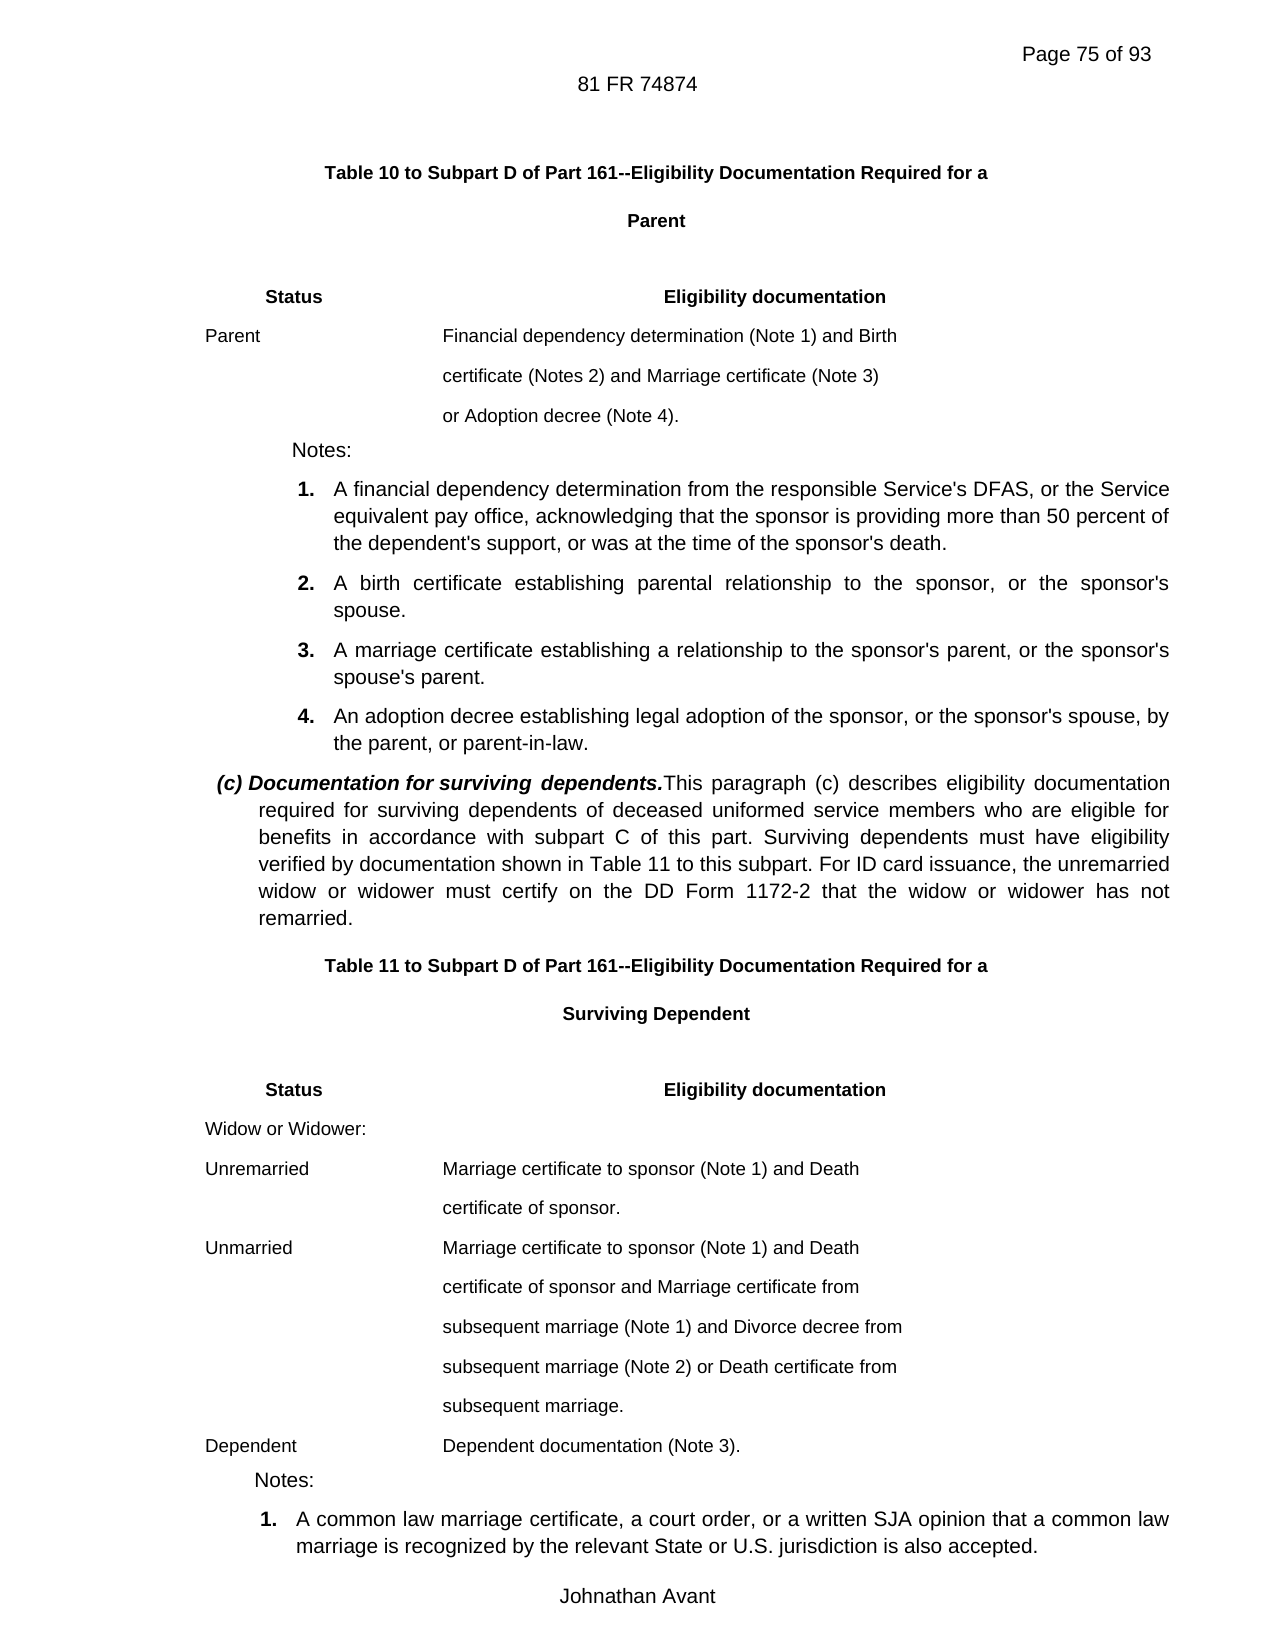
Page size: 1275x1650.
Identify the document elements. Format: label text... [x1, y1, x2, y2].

list An adoption decree establishing legal adoption of the sponsor, or the sponsor's spouse, by the parent, or parent-in-law. [292, 701, 1171, 755]
text Notes: [254, 1464, 1171, 1492]
list A birth certificate establishing parental relationship to the sponsor, or the sponsor's spouse. [292, 568, 1171, 622]
list A marriage certificate establishing a relationship to the sponsor's parent, or the sponsor's spouse's parent. [292, 634, 1171, 688]
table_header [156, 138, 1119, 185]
text Notes: [292, 434, 1171, 461]
list A common law marriage certificate, a court order, or a written SJA opinion that a common law marriage is recognized by the relevant State or U.S. jurisdiction is also accepted. [254, 1504, 1171, 1558]
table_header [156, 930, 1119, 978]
list g dependents.This paragraph (c) describes eligibility documentation required for surviving dependents of deceased uniformed service members who are eligible for benefits in accordance with subpart C of this part. Surviving dependents must have eligibility verified by documentation shown in Table 11 to this subpart. For ID card issuance, the unremarried widow or widower must certify on the DD Form 1172-2 that the widow or widower has not remarried. [217, 768, 1171, 930]
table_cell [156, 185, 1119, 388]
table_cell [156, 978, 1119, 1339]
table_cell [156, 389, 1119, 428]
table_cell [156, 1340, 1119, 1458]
